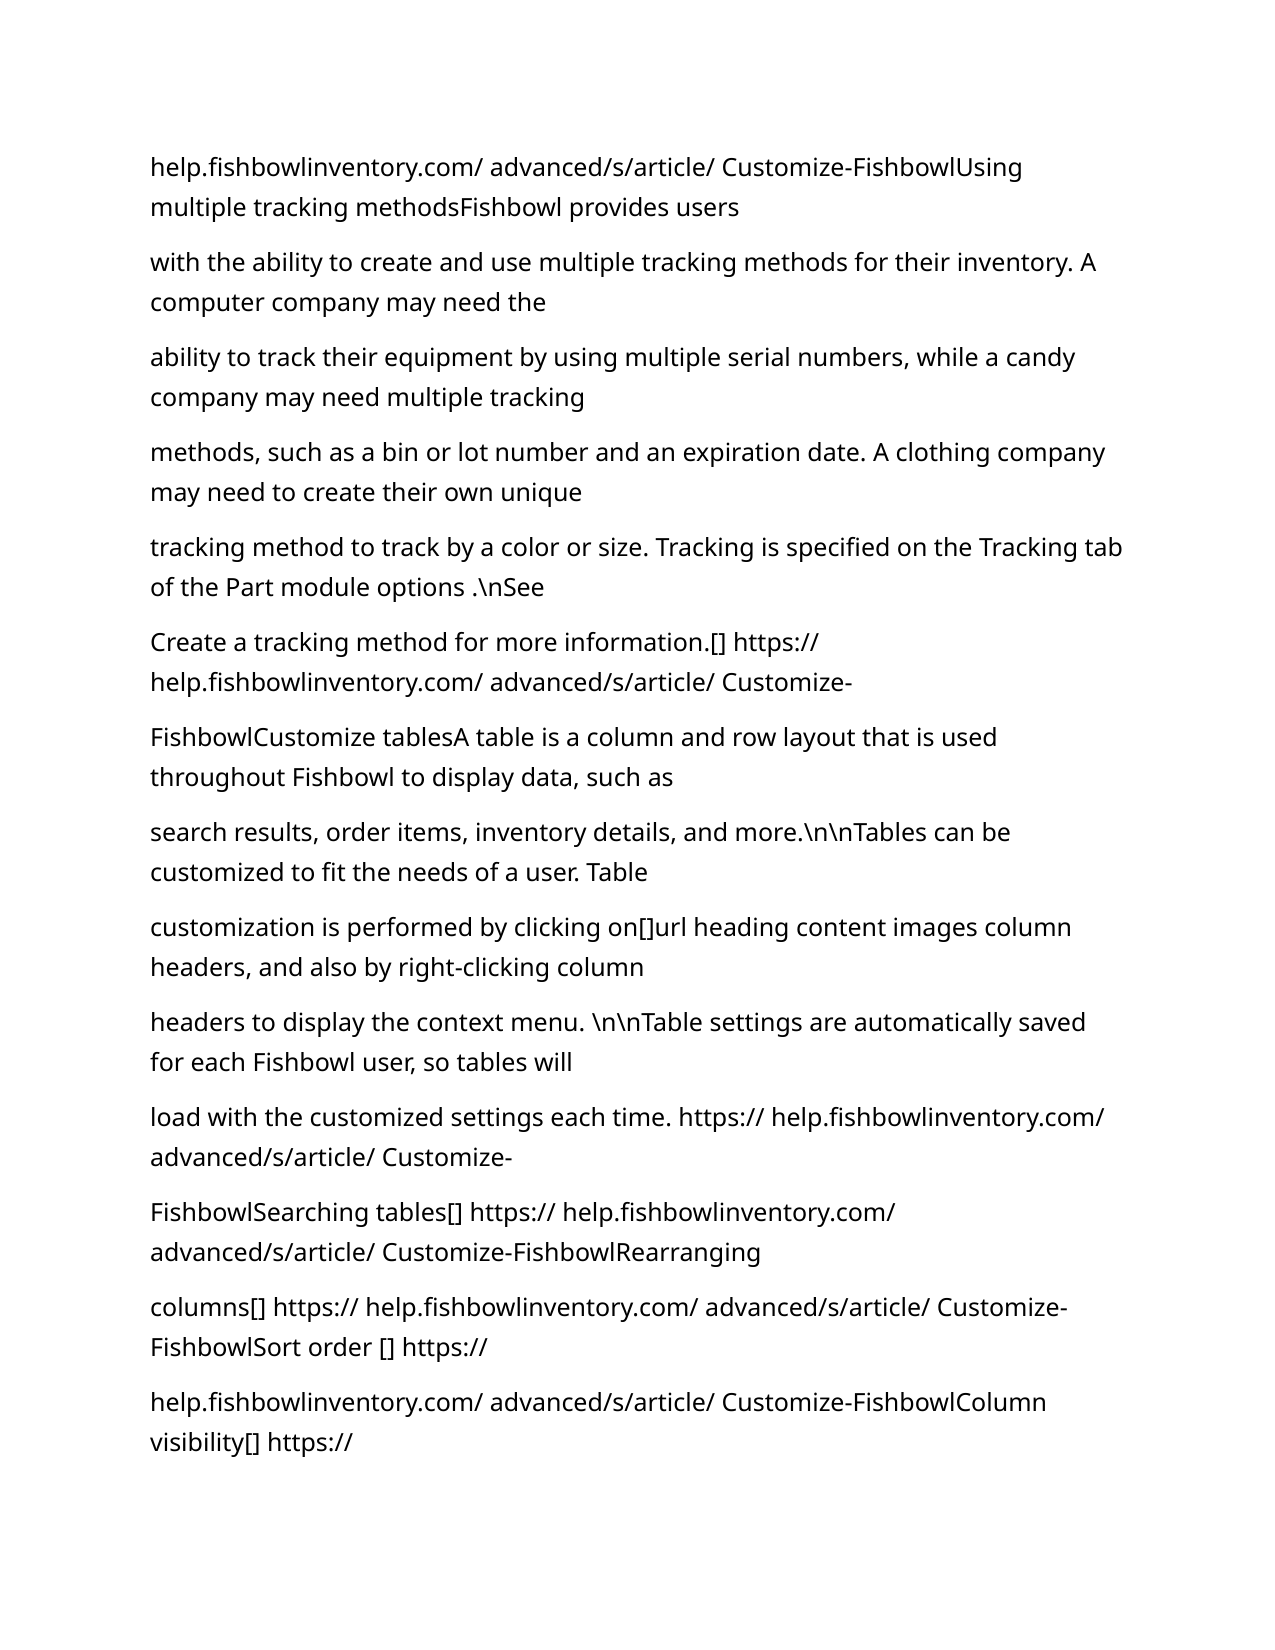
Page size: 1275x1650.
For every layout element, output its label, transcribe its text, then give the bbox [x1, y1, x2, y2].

text headers to display the context menu. \n\nTable settings are automatically saved for each Fishbowl user, so tables will [150, 1005, 1125, 1078]
text customization is performed by clicking on[]url heading content images column headers, and also by right-clicking column [150, 910, 1125, 983]
text search results, order items, inventory details, and more.\n\nTables can be customized to fit the needs of a user. Table [150, 815, 1125, 888]
text help.fishbowlinventory.com/ advanced/s/article/ Customize-FishbowlColumn visibility[] https:// [150, 1385, 1125, 1458]
text tracking method to track by a color or size. Tracking is specified on the Tracking tab of the Part module options .\nSee [150, 530, 1125, 603]
text Create a tracking method for more information.[] https:// help.fishbowlinventory.com/ advanced/s/article/ Customize- [150, 625, 1125, 698]
text ability to track their equipment by using multiple serial numbers, while a candy company may need multiple tracking [150, 340, 1125, 413]
text help.fishbowlinventory.com/ advanced/s/article/ Customize-FishbowlUsing multiple tracking methodsFishbowl provides users [150, 150, 1125, 223]
text FishbowlCustomize tablesA table is a column and row layout that is used throughout Fishbowl to display data, such as [150, 720, 1125, 793]
text FishbowlSearching tables[] https:// help.fishbowlinventory.com/ advanced/s/article/ Customize-FishbowlRearranging [150, 1195, 1125, 1268]
text methods, such as a bin or lot number and an expiration date. A clothing company may need to create their own unique [150, 435, 1125, 508]
text with the ability to create and use multiple tracking methods for their inventory. A computer company may need the [150, 245, 1125, 318]
text columns[] https:// help.fishbowlinventory.com/ advanced/s/article/ Customize-FishbowlSort order [] https:// [150, 1290, 1125, 1363]
text load with the customized settings each time. https:// help.fishbowlinventory.com/ advanced/s/article/ Customize- [150, 1100, 1125, 1173]
